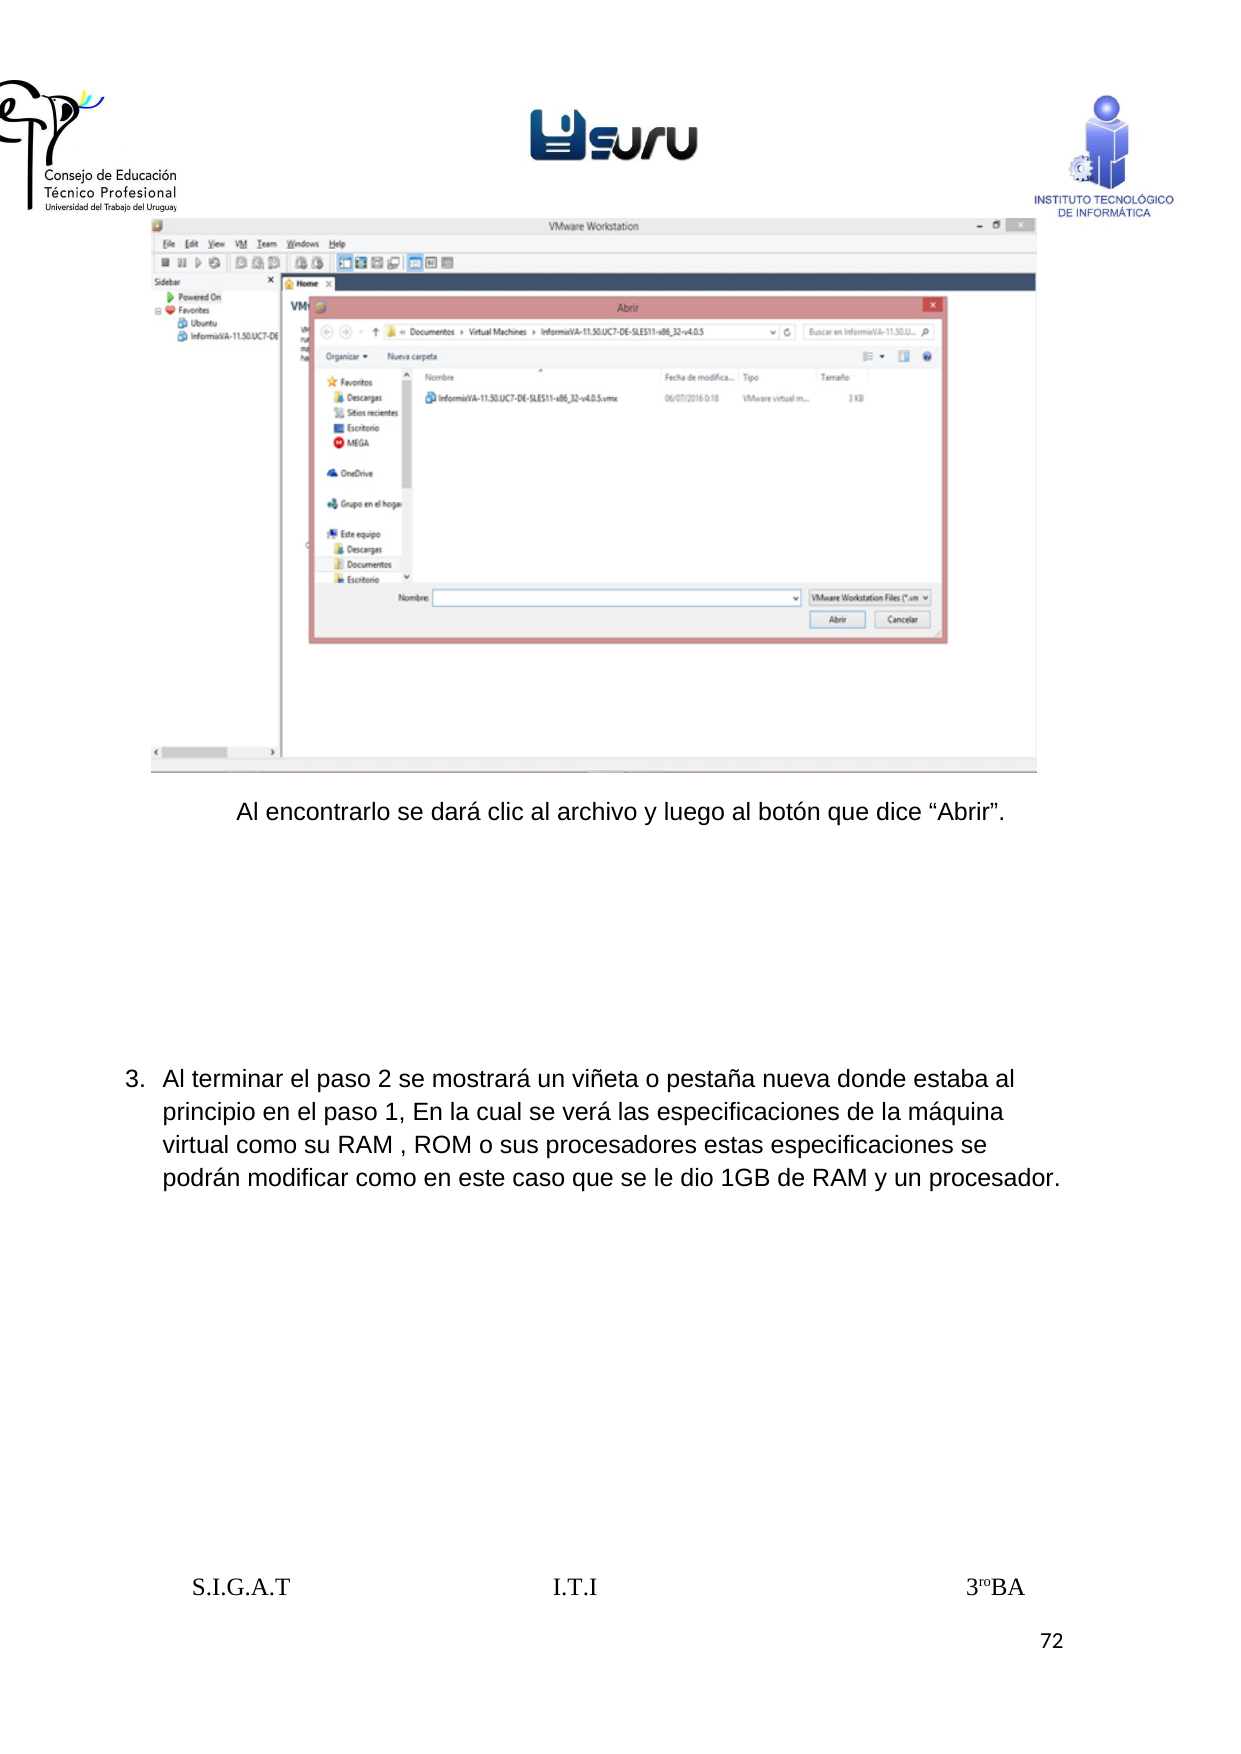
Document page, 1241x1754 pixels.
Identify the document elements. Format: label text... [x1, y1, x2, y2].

picture [0, 80, 177, 212]
text 3. Al terminar el paso 2 se mostrará un viñeta o pestaña nueva donde estaba al principio en el paso 1, En la cual se verá las especificaciones de la máquina virtual como su RAM , ROM o sus procesadores estas especificaciones se podrán modificar como en este caso que se le dio 1GB de RAM y un procesador. [125, 1064, 1063, 1192]
picture [151, 79, 1187, 773]
text Al encontrarlo se dará clic al archivo y luego al botón que dice “Abrir”. [162, 797, 1063, 826]
picture [500, 75, 726, 194]
